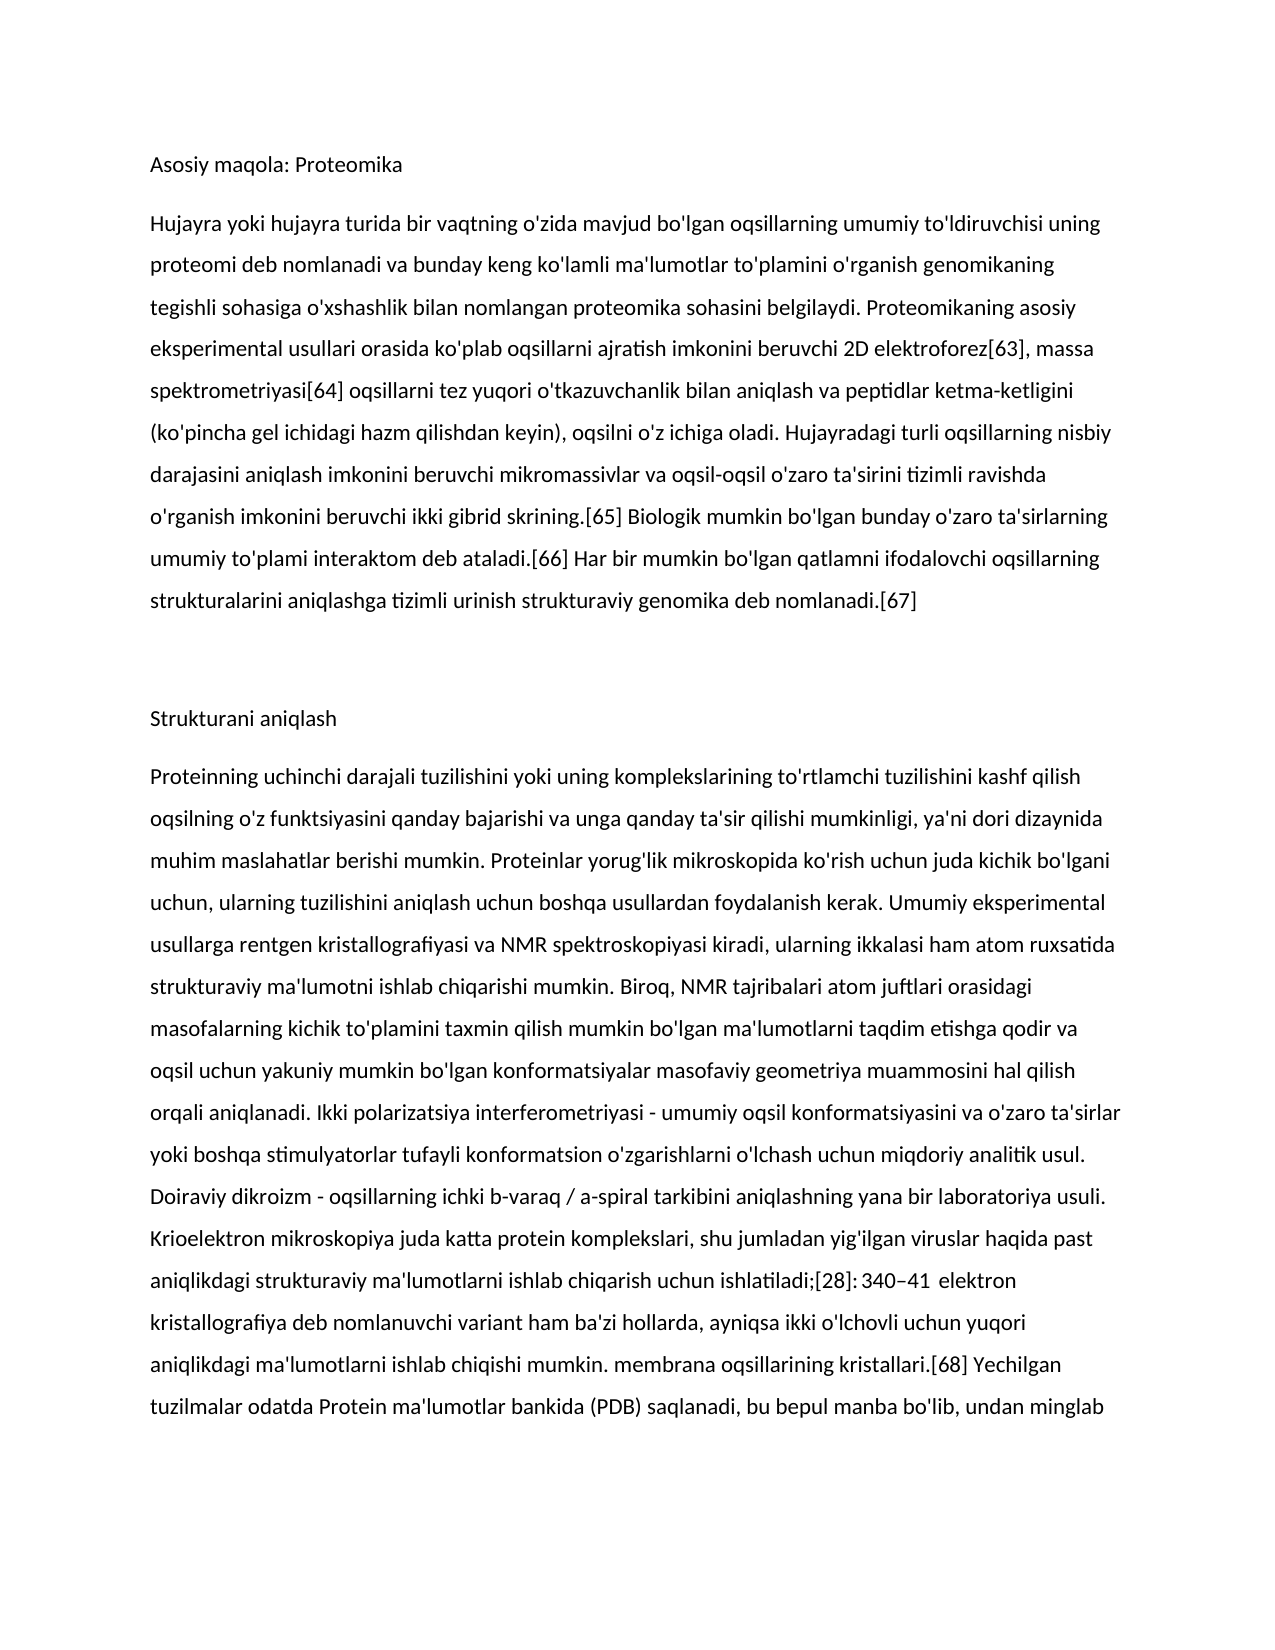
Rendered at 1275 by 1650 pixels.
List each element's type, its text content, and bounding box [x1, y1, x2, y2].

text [150, 762, 1125, 1420]
text Strukturani aniqlash [150, 704, 1125, 732]
text Asosiy maqola: Proteomika [150, 150, 1125, 178]
text Hujayra yoki hujayra turida bir vaqtning o'zida mavjud bo'lgan oqsillarning umumiy to'ldiruvchisi uning proteomi deb nomlanadi va bunday keng ko'lamli ma'lumotlar to'plamini o'rganish genomikaning tegishli sohasiga o'xshashlik bilan nomlangan proteomika sohasini belgilaydi. Proteomikaning asosiy eksperimental usullari orasida ko'plab oqsillarni ajratish imkonini beruvchi 2D elektroforez[63], massa spektrometriyasi[64] oqsillarni tez yuqori o'tkazuvchanlik bilan aniqlash va peptidlar ketma-ketligini (ko'pincha gel ichidagi hazm qilishdan keyin), oqsilni o'z ichiga oladi. Hujayradagi turli oqsillarning nisbiy darajasini aniqlash imkonini beruvchi mikromassivlar va oqsil-oqsil o'zaro ta'sirini tizimli ravishda o'rganish imkonini beruvchi ikki gibrid skrining.[65] Biologik mumkin bo'lgan bunday o'zaro ta'sirlarning umumiy to'plami interaktom deb ataladi.[66] Har bir mumkin bo'lgan qatlamni ifodalovchi oqsillarning strukturalarini aniqlashga tizimli urinish strukturaviy genomika deb nomlanadi.[67] [150, 209, 1125, 614]
